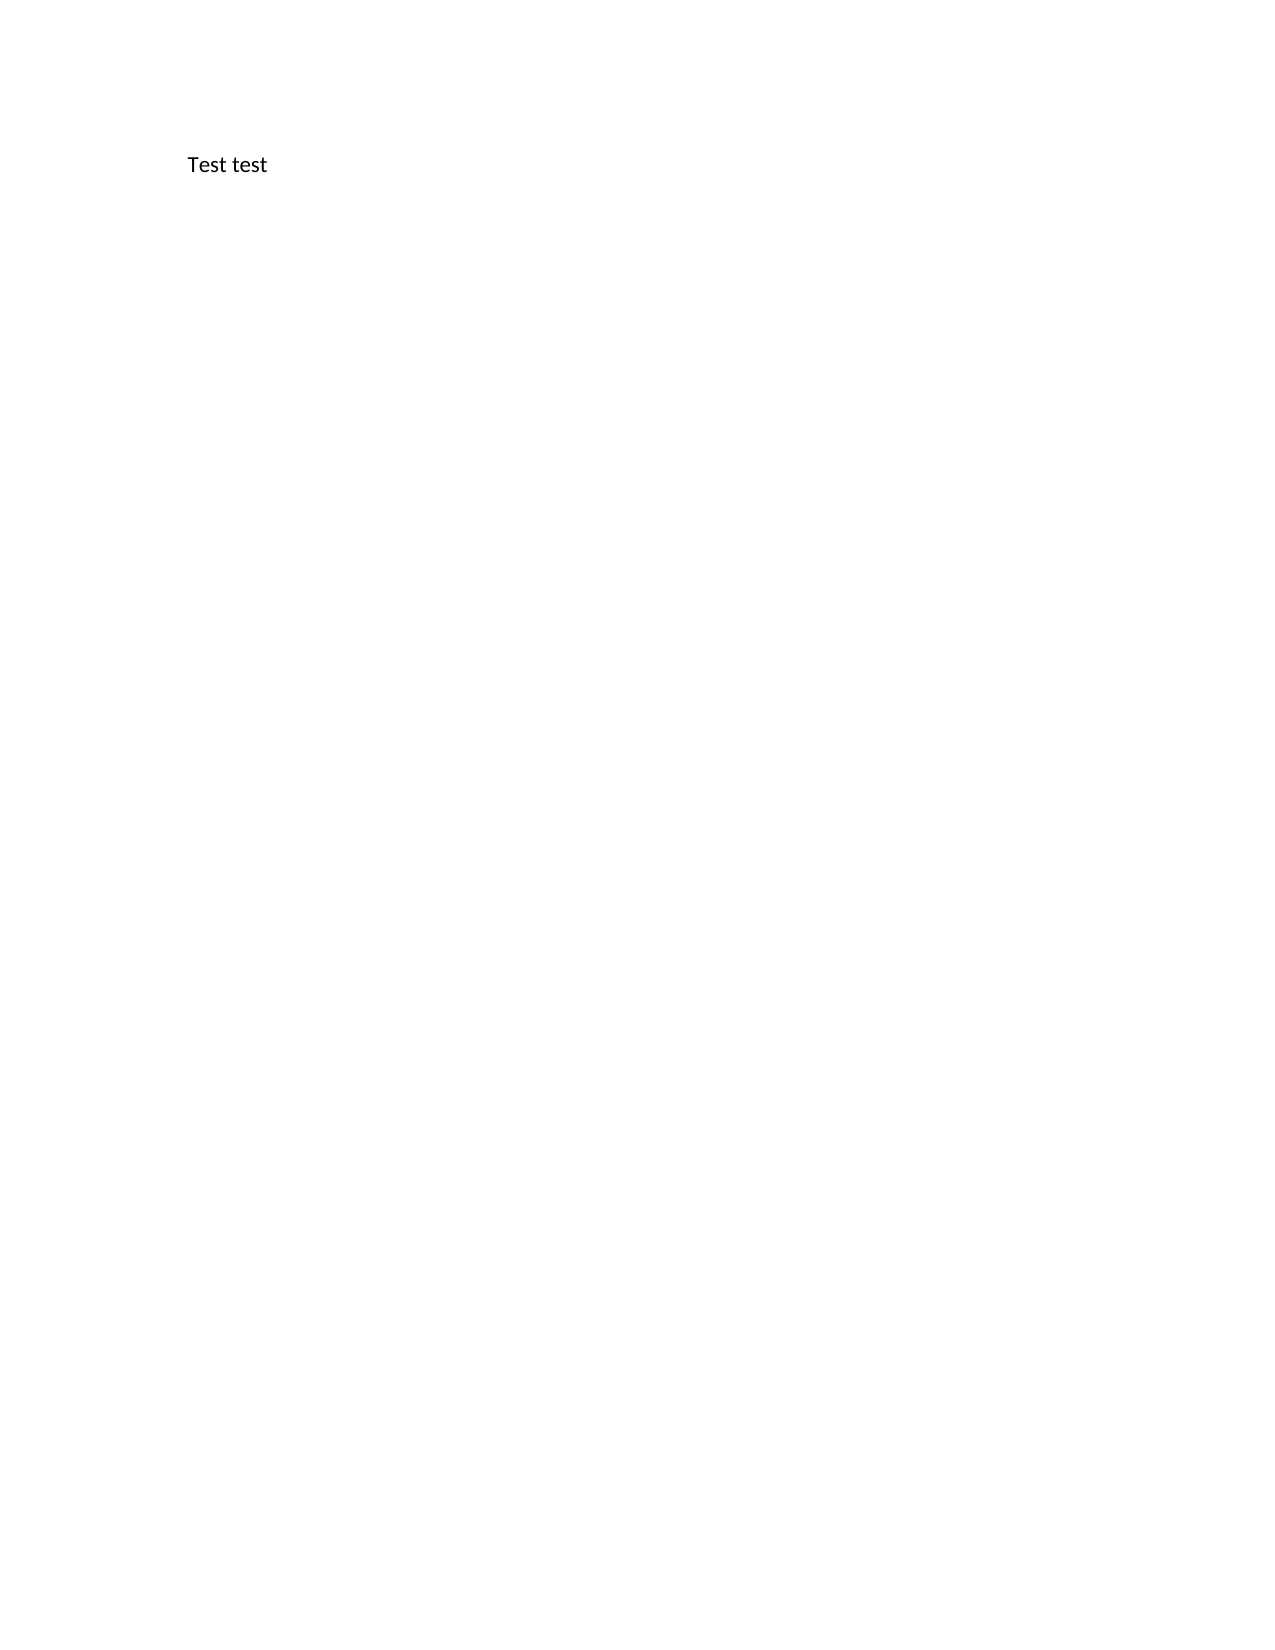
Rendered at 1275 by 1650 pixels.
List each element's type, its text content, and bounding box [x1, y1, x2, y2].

text Test test [187, 150, 1087, 178]
